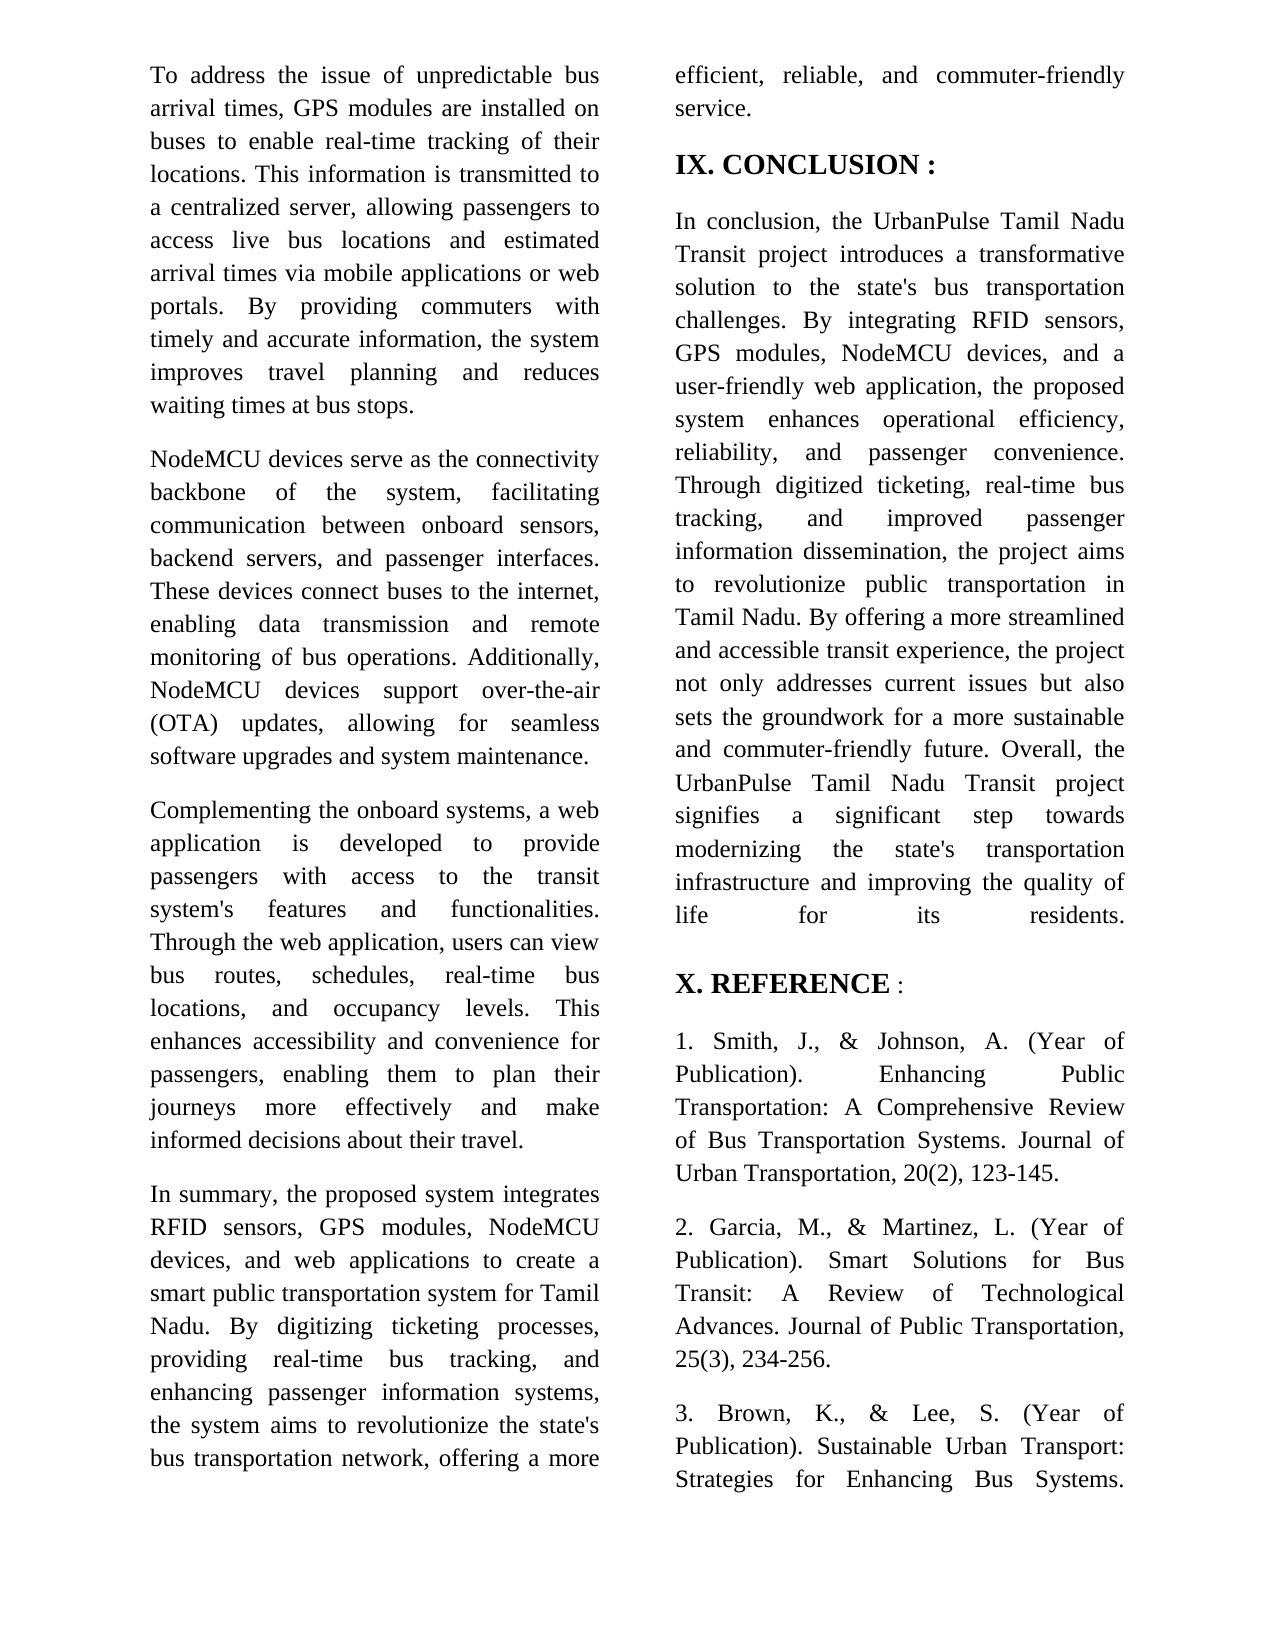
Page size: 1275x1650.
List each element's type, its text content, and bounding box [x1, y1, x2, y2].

text NodeMCU devices serve as the connectivity backbone of the system, facilitating communication between onboard sensors, backend servers, and passenger interfaces. These devices connect buses to the internet, enabling data transmission and remote monitoring of bus operations. Additionally, NodeMCU devices support over-the-air (OTA) updates, allowing for seamless software upgrades and system maintenance. [150, 444, 600, 770]
text Complementing the onboard systems, a web application is developed to provide passengers with access to the transit system's features and functionalities. Through the web application, users can view bus routes, schedules, real-time bus locations, and occupancy levels. This enhances accessibility and convenience for passengers, enabling them to plan their journeys more effectively and make informed decisions about their travel. [150, 795, 600, 1154]
text 2. Garcia, M., & Martinez, L. (Year of Publication). Smart Solutions for Bus Transit: A Review of Technological Advances. Journal of Public Transportation, 25(3), 234-256. [675, 1212, 1125, 1373]
text In conclusion, the UrbanPulse Tamil Nadu Transit project introduces a transformative solution to the state's bus transportation challenges. By integrating RFID sensors, GPS modules, NodeMCU devices, and a user-friendly web application, the proposed system enhances operational efficiency, reliability, and passenger convenience. Through digitized ticketing, real-time bus tracking, and improved passenger information dissemination, the project aims to revolutionize public transportation in Tamil Nadu. By offering a more streamlined and accessible transit experience, the project not only addresses current issues but also sets the groundwork for a more sustainable and commuter-friendly future. Overall, the UrbanPulse Tamil Nadu Transit project signifies a significant step towards modernizing the state's transportation infrastructure and improving the quality of life for its residents. X. REFERENCE : [675, 206, 1125, 1000]
text In summary, the proposed system integrates RFID sensors, GPS modules, NodeMCU devices, and web applications to create a smart public transportation system for Tamil Nadu. By digitizing ticketing processes, providing real-time bus tracking, and enhancing passenger information systems, the system aims to revolutionize the state's bus transportation network, offering a more efficient, reliable, and commuter-friendly service. [150, 1179, 600, 1472]
text 1. Smith, J., & Johnson, A. (Year of Publication). Enhancing Public Transportation: A Comprehensive Review of Bus Transportation Systems. Journal of Urban Transportation, 20(2), 123-145. [675, 1026, 1125, 1187]
text In summary, the proposed system integrates RFID sensors, GPS modules, NodeMCU devices, and web applications to create a smart public transportation system for Tamil Nadu. By digitizing ticketing processes, providing real-time bus tracking, and enhancing passenger information systems, the system aims to revolutionize the state's bus transportation network, offering a more efficient, reliable, and commuter-friendly service. [675, 60, 1125, 122]
text IX. CONCLUSION : [675, 147, 1125, 180]
text To address the issue of unpredictable bus arrival times, GPS modules are installed on buses to enable real-time tracking of their locations. This information is transmitted to a centralized server, allowing passengers to access live bus locations and estimated arrival times via mobile applications or web portals. By providing commuters with timely and accurate information, the system improves travel planning and reduces waiting times at bus stops. [150, 60, 600, 419]
